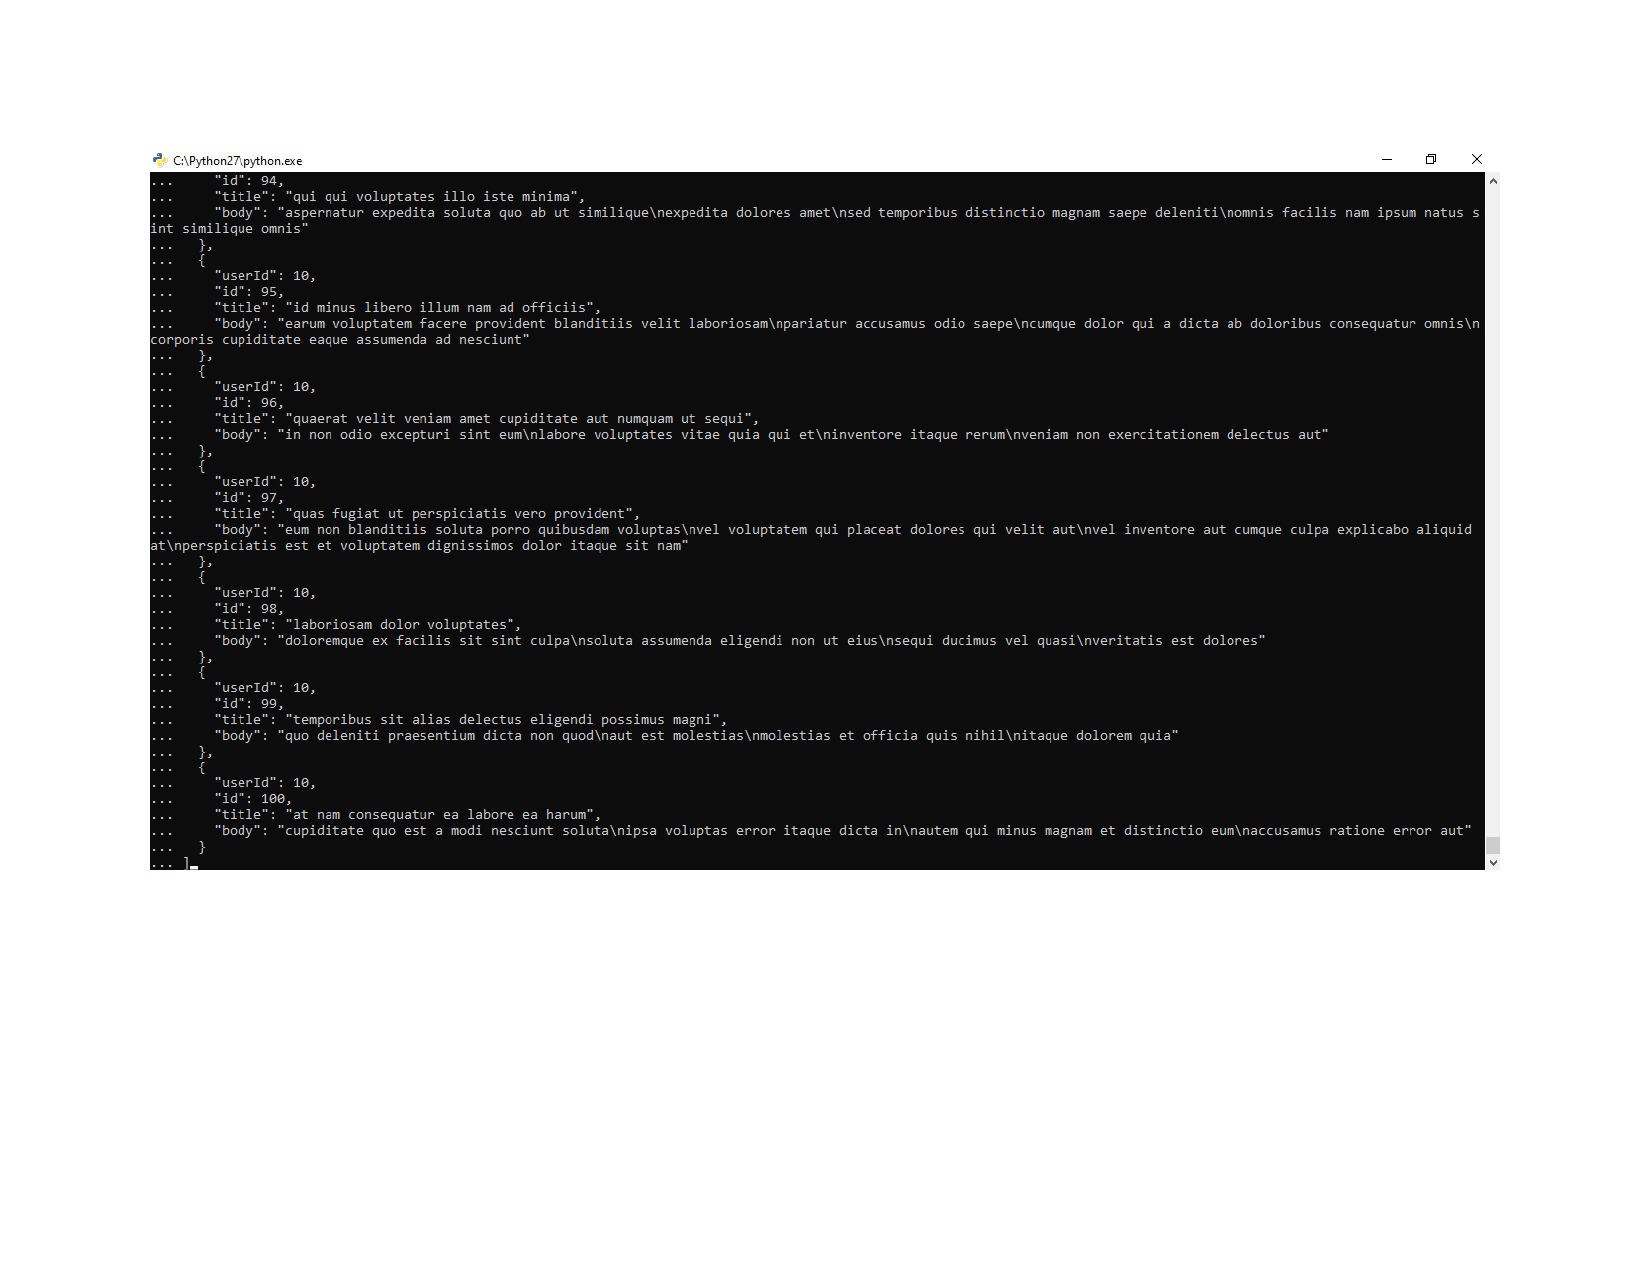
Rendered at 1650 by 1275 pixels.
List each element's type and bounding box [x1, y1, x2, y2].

picture [150, 150, 1500, 870]
